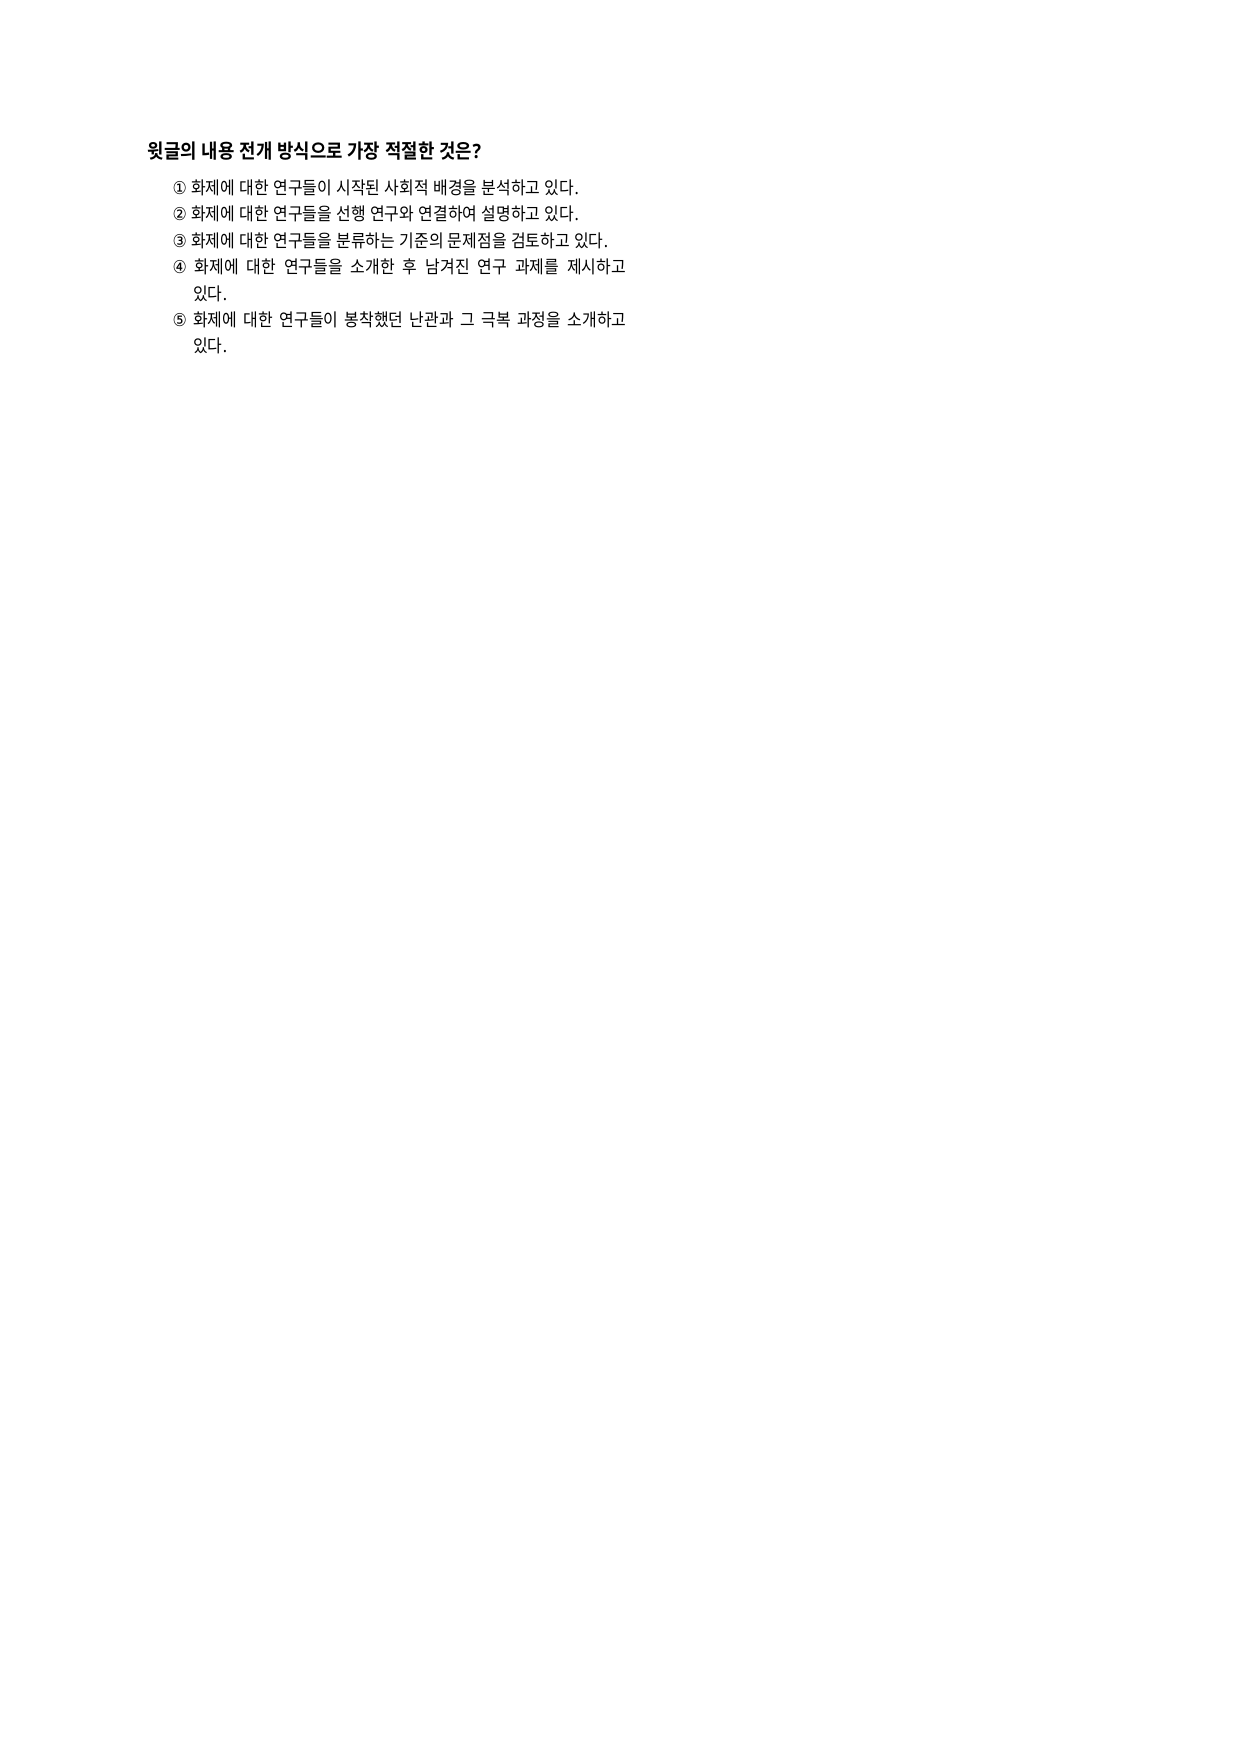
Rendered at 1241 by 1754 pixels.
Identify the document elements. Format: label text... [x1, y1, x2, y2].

text ② 화제에 대한 연구들을 선행 연구와 연결하여 설명하고 있다. [172, 200, 627, 226]
text ⑤ 화제에 대한 연구들이 봉착했던 난관과 그 극복 과정을 소개하고 있다. [172, 306, 627, 358]
text 윗글의 내용 전개 방식으로 가장 적절한 것은? [147, 136, 627, 164]
text ④ 화제에 대한 연구들을 소개한 후 남겨진 연구 과제를 제시하고 있다. [172, 253, 627, 305]
text ① 화제에 대한 연구들이 시작된 사회적 배경을 분석하고 있다. [172, 174, 627, 199]
text ③ 화제에 대한 연구들을 분류하는 기준의 문제점을 검토하고 있다. [172, 227, 627, 252]
